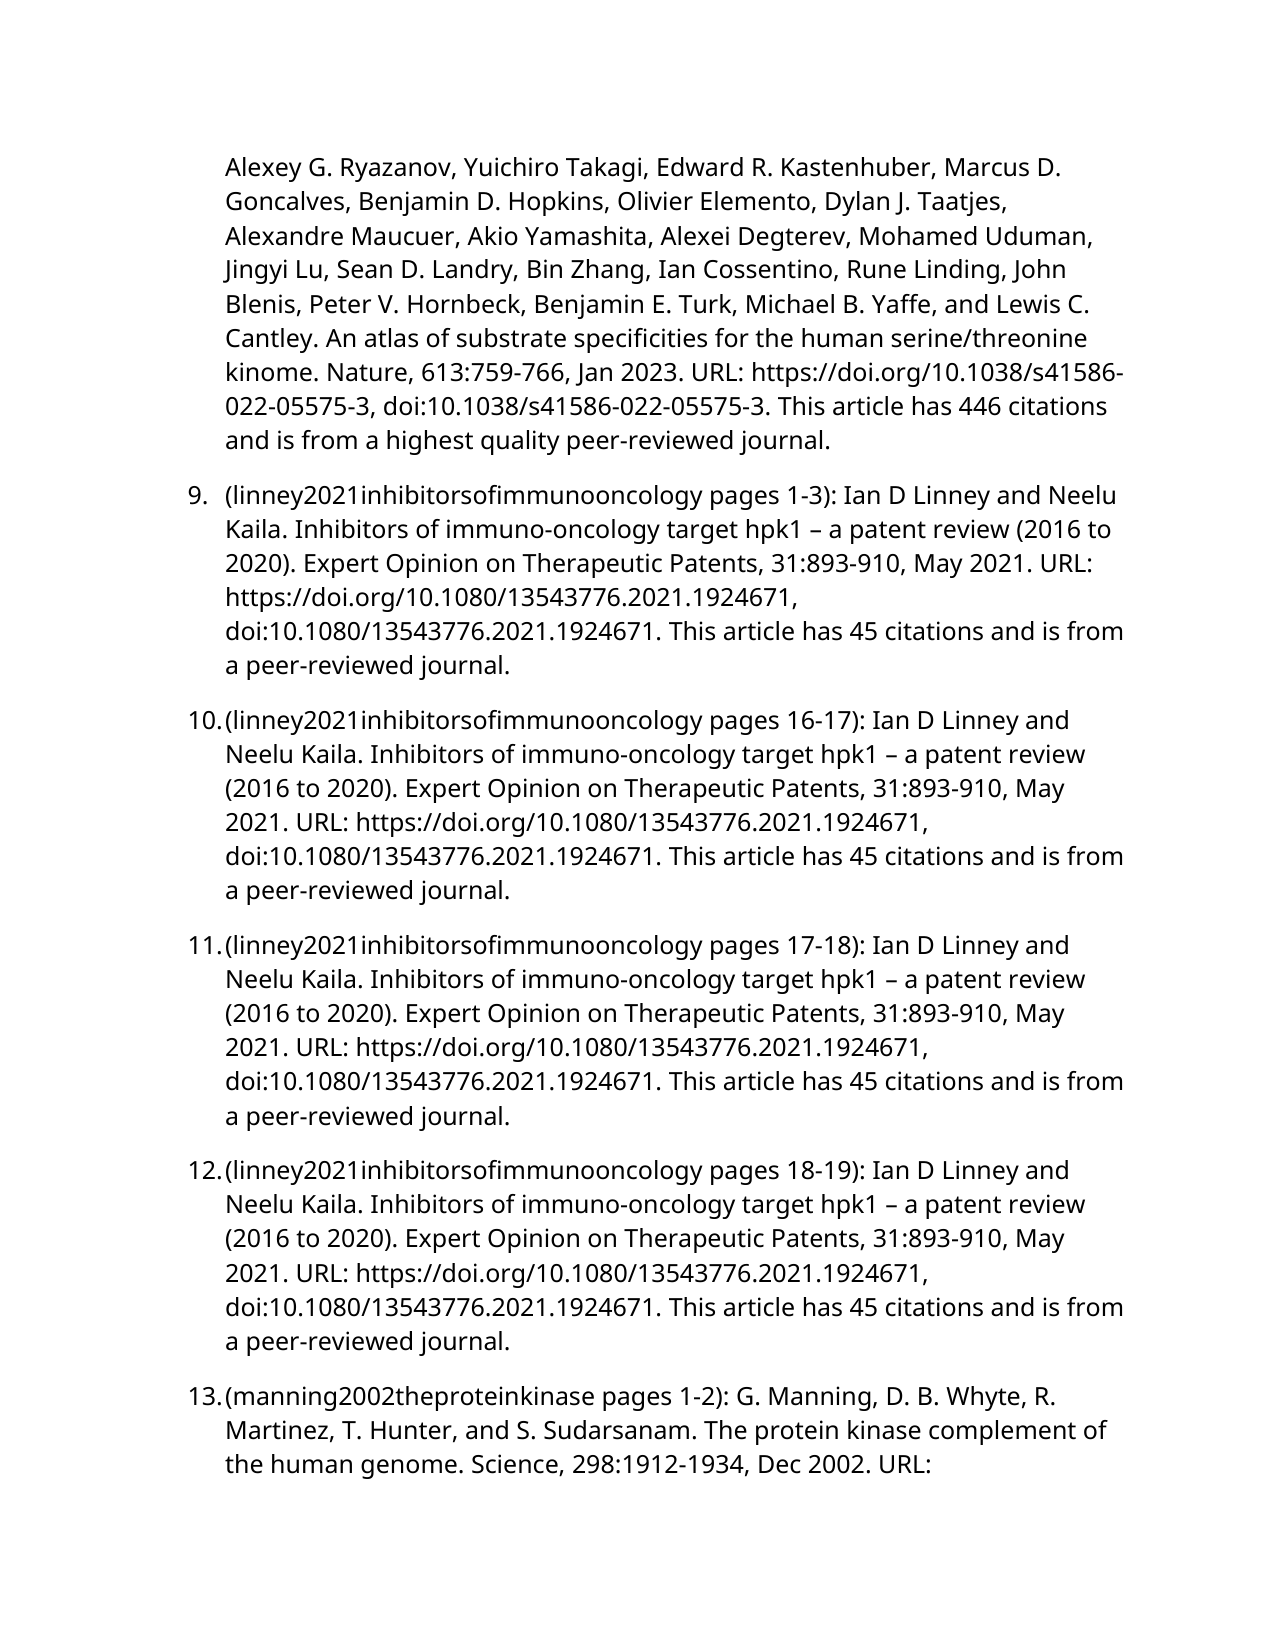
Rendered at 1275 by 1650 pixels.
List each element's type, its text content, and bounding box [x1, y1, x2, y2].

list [187, 1378, 1125, 1480]
list (linney2021inhibitorsofimmunooncology pages 16-17): Ian D Linney and Neelu Kaila. Inhibitors of immuno-oncology target hpk1 – a patent review (2016 to 2020). Expert Opinion on Therapeutic Patents, 31:893-910, May 2021. URL: https://doi.org/10.1080/13543776.2021.1924671, doi:10.1080/13543776.2021.1924671. This article has 45 citations and is from a peer-reviewed journal. [187, 703, 1125, 907]
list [187, 150, 1125, 457]
list (linney2021inhibitorsofimmunooncology pages 17-18): Ian D Linney and Neelu Kaila. Inhibitors of immuno-oncology target hpk1 – a patent review (2016 to 2020). Expert Opinion on Therapeutic Patents, 31:893-910, May 2021. URL: https://doi.org/10.1080/13543776.2021.1924671, doi:10.1080/13543776.2021.1924671. This article has 45 citations and is from a peer-reviewed journal. [187, 928, 1125, 1132]
list (linney2021inhibitorsofimmunooncology pages 1-3): Ian D Linney and Neelu Kaila. Inhibitors of immuno-oncology target hpk1 – a patent review (2016 to 2020). Expert Opinion on Therapeutic Patents, 31:893-910, May 2021. URL: https://doi.org/10.1080/13543776.2021.1924671, doi:10.1080/13543776.2021.1924671. This article has 45 citations and is from a peer-reviewed journal. [187, 477, 1125, 682]
list (linney2021inhibitorsofimmunooncology pages 18-19): Ian D Linney and Neelu Kaila. Inhibitors of immuno-oncology target hpk1 – a patent review (2016 to 2020). Expert Opinion on Therapeutic Patents, 31:893-910, May 2021. URL: https://doi.org/10.1080/13543776.2021.1924671, doi:10.1080/13543776.2021.1924671. This article has 45 citations and is from a peer-reviewed journal. [187, 1153, 1125, 1357]
